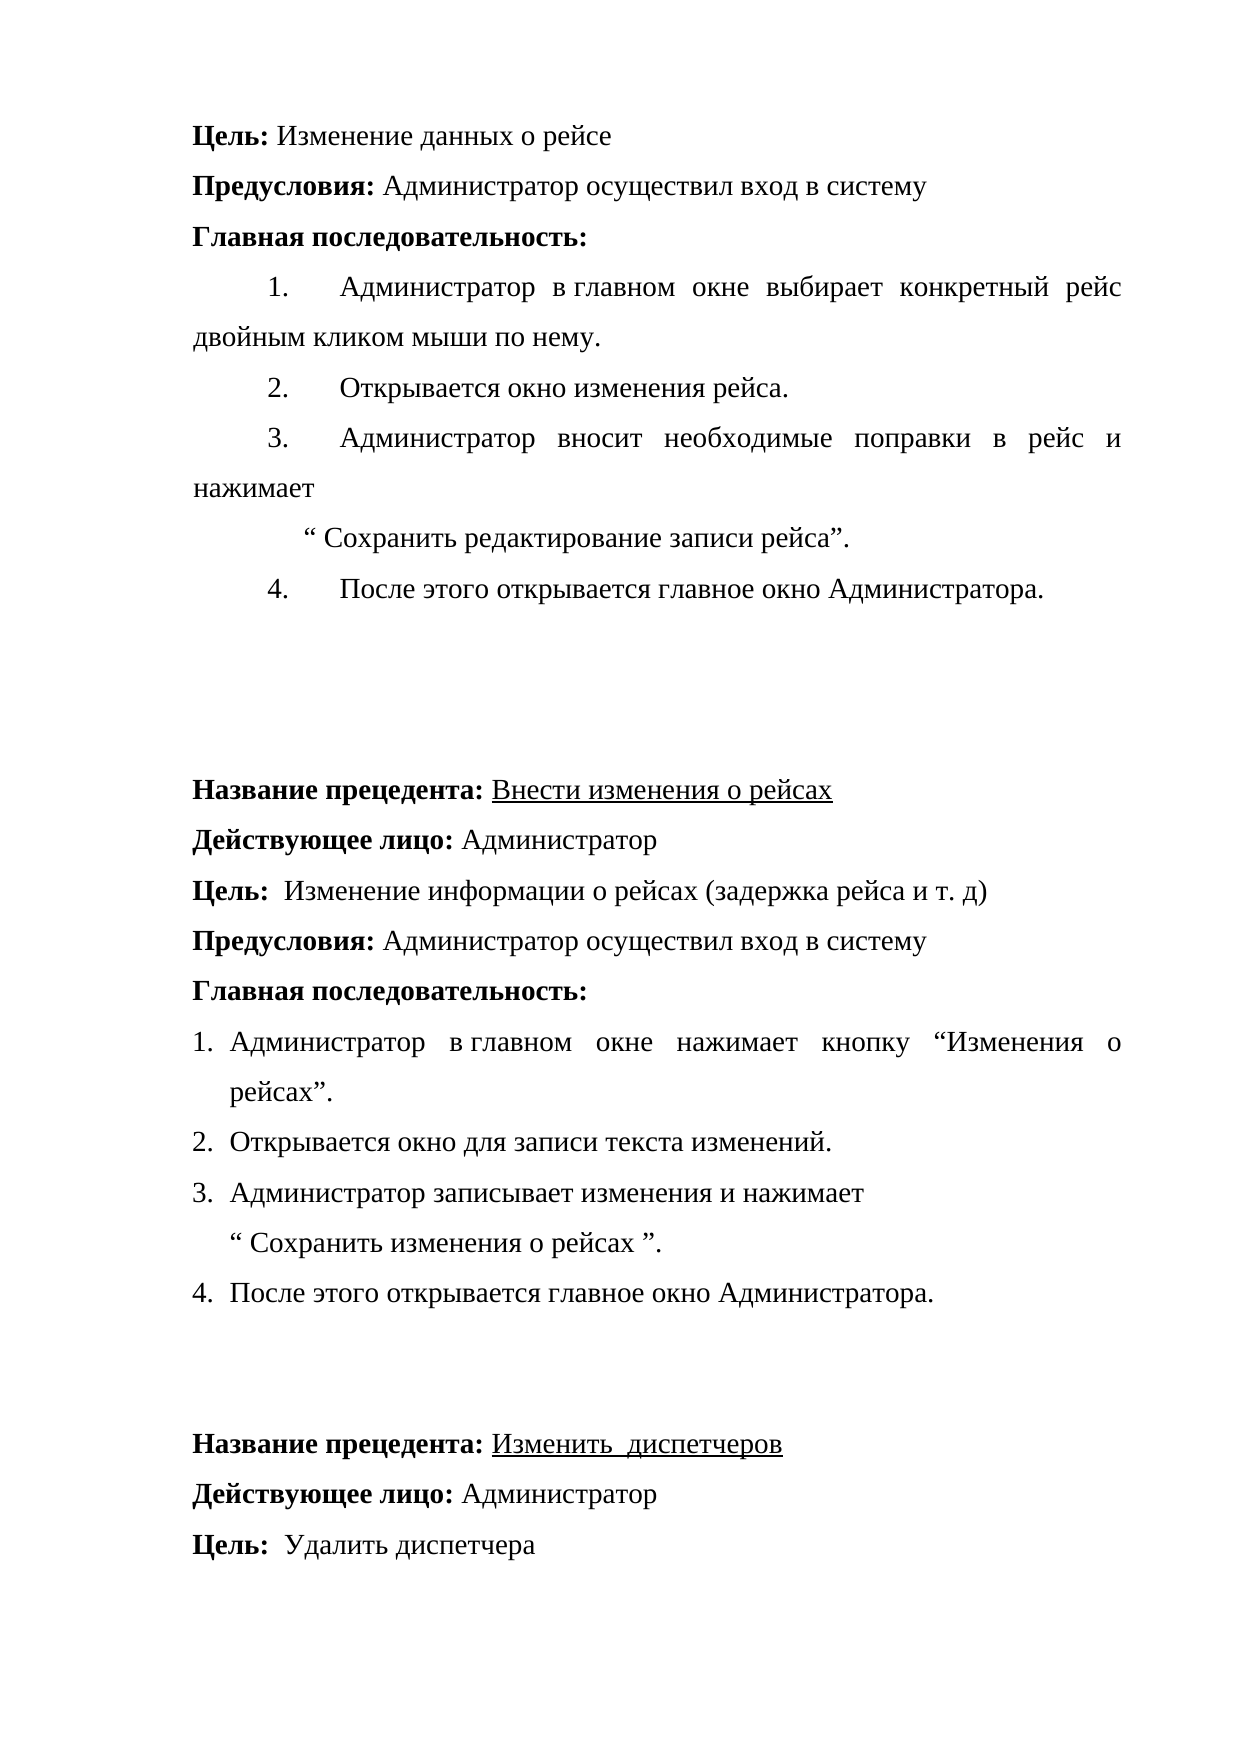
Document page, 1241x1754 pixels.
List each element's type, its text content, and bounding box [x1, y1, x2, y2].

text Главная последовательность: [118, 219, 1122, 252]
list После этого открывается главное окно Администратора. [192, 1275, 1122, 1309]
text Предусловия: Администратор осуществил вход в систему [118, 923, 1122, 957]
text Предусловия: Администратор осуществил вход в систему [118, 168, 1122, 202]
list Открывается окно изменения рейса. [193, 370, 1122, 403]
list Открывается окно для записи текста изменений. [192, 1124, 1122, 1158]
list После этого открывается главное окно Администратора. [193, 571, 1122, 604]
text Действующее лицо: Администратор [118, 822, 1122, 856]
text Действующее лицо: Администратор [118, 1477, 1122, 1510]
list Администратор в главном окне нажимает кнопку “Изменения о рейсах”. [192, 1024, 1122, 1108]
list “ Сохранить редактирование записи рейса”. [229, 521, 1122, 554]
list Администратор в главном окне выбирает конкретный рейс двойным кликом мыши по нему. [193, 269, 1122, 353]
list “ Сохранить изменения о рейсах ”. [229, 1225, 1122, 1258]
list Администратор записывает изменения и нажимает [192, 1175, 1122, 1208]
text Главная последовательность: [118, 973, 1122, 1007]
text Цель: Изменение данных о рейсе [118, 118, 1122, 152]
text Название прецедента: Изменить диспетчеров [118, 1426, 1122, 1460]
text Цель: Удалить диспетчера [118, 1527, 1122, 1560]
text Название прецедента: Внести изменения о рейсах [118, 772, 1122, 806]
list Администратор вносит необходимые поправки в рейс и нажимает [193, 420, 1122, 504]
text Цель: Изменение информации о рейсах (задержка рейса и т. д) [118, 873, 1122, 906]
